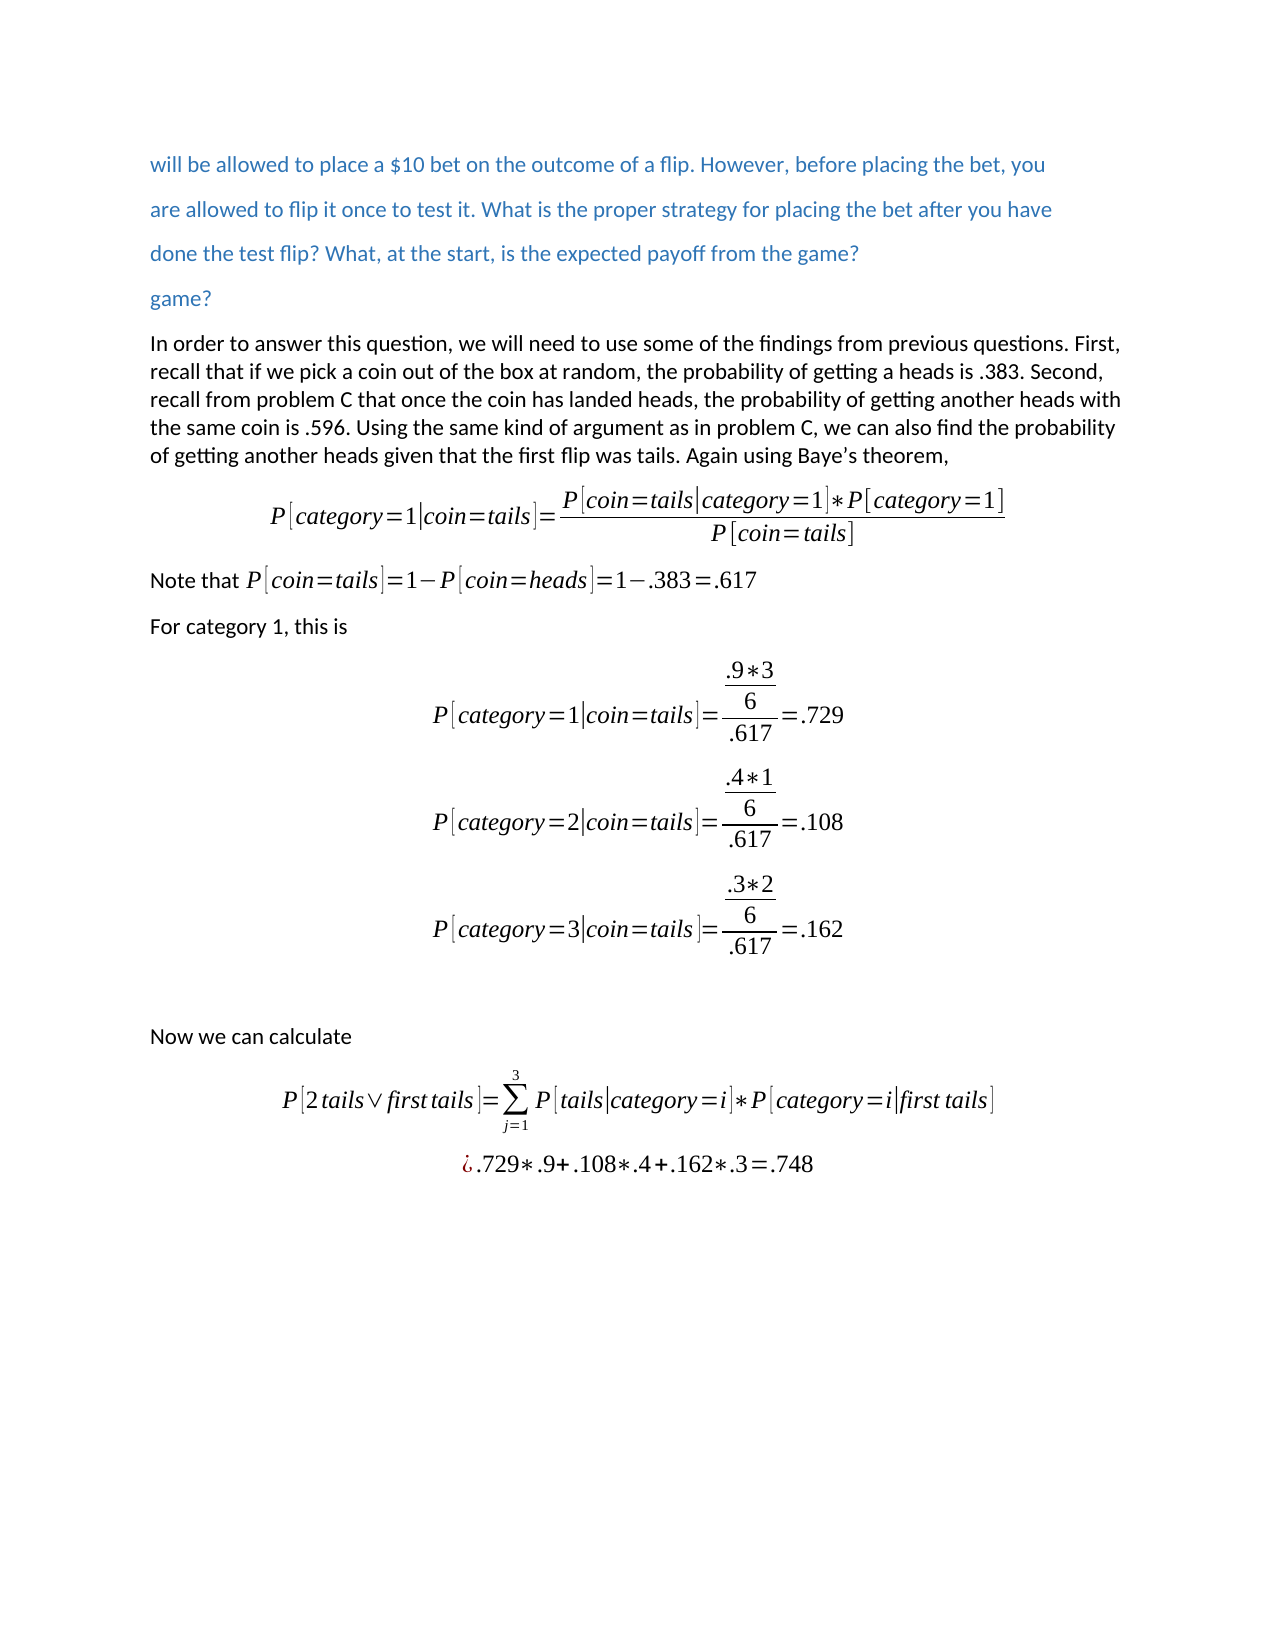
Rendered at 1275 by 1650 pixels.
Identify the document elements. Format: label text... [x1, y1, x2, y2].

text Now we can calculate [150, 1022, 1125, 1050]
text will be allowed to place a $10 bet on the outcome of a ﬂip. However, before placing the bet, you [150, 150, 1125, 178]
text are allowed to ﬂip it once to test it. What is the proper strategy for placing the bet after you have [150, 195, 1125, 223]
text For category 1, this is [150, 612, 1125, 640]
text game? [150, 284, 1125, 312]
text done the test ﬂip? What, at the start, is the expected payoﬀ from the game? [150, 239, 1125, 267]
text Note that [150, 565, 1125, 595]
text In order to answer this question, we will need to use some of the findings from previous questions. First, recall that if we pick a coin out of the box at random, the probability of getting a heads is .383. Second, recall from problem C that once the coin has landed heads, the probability of getting another heads with the same coin is .596. Using the same kind of argument as in problem C, we can also find the probability of getting another heads given that the first flip was tails. Again using Baye’s theorem, [150, 329, 1125, 469]
